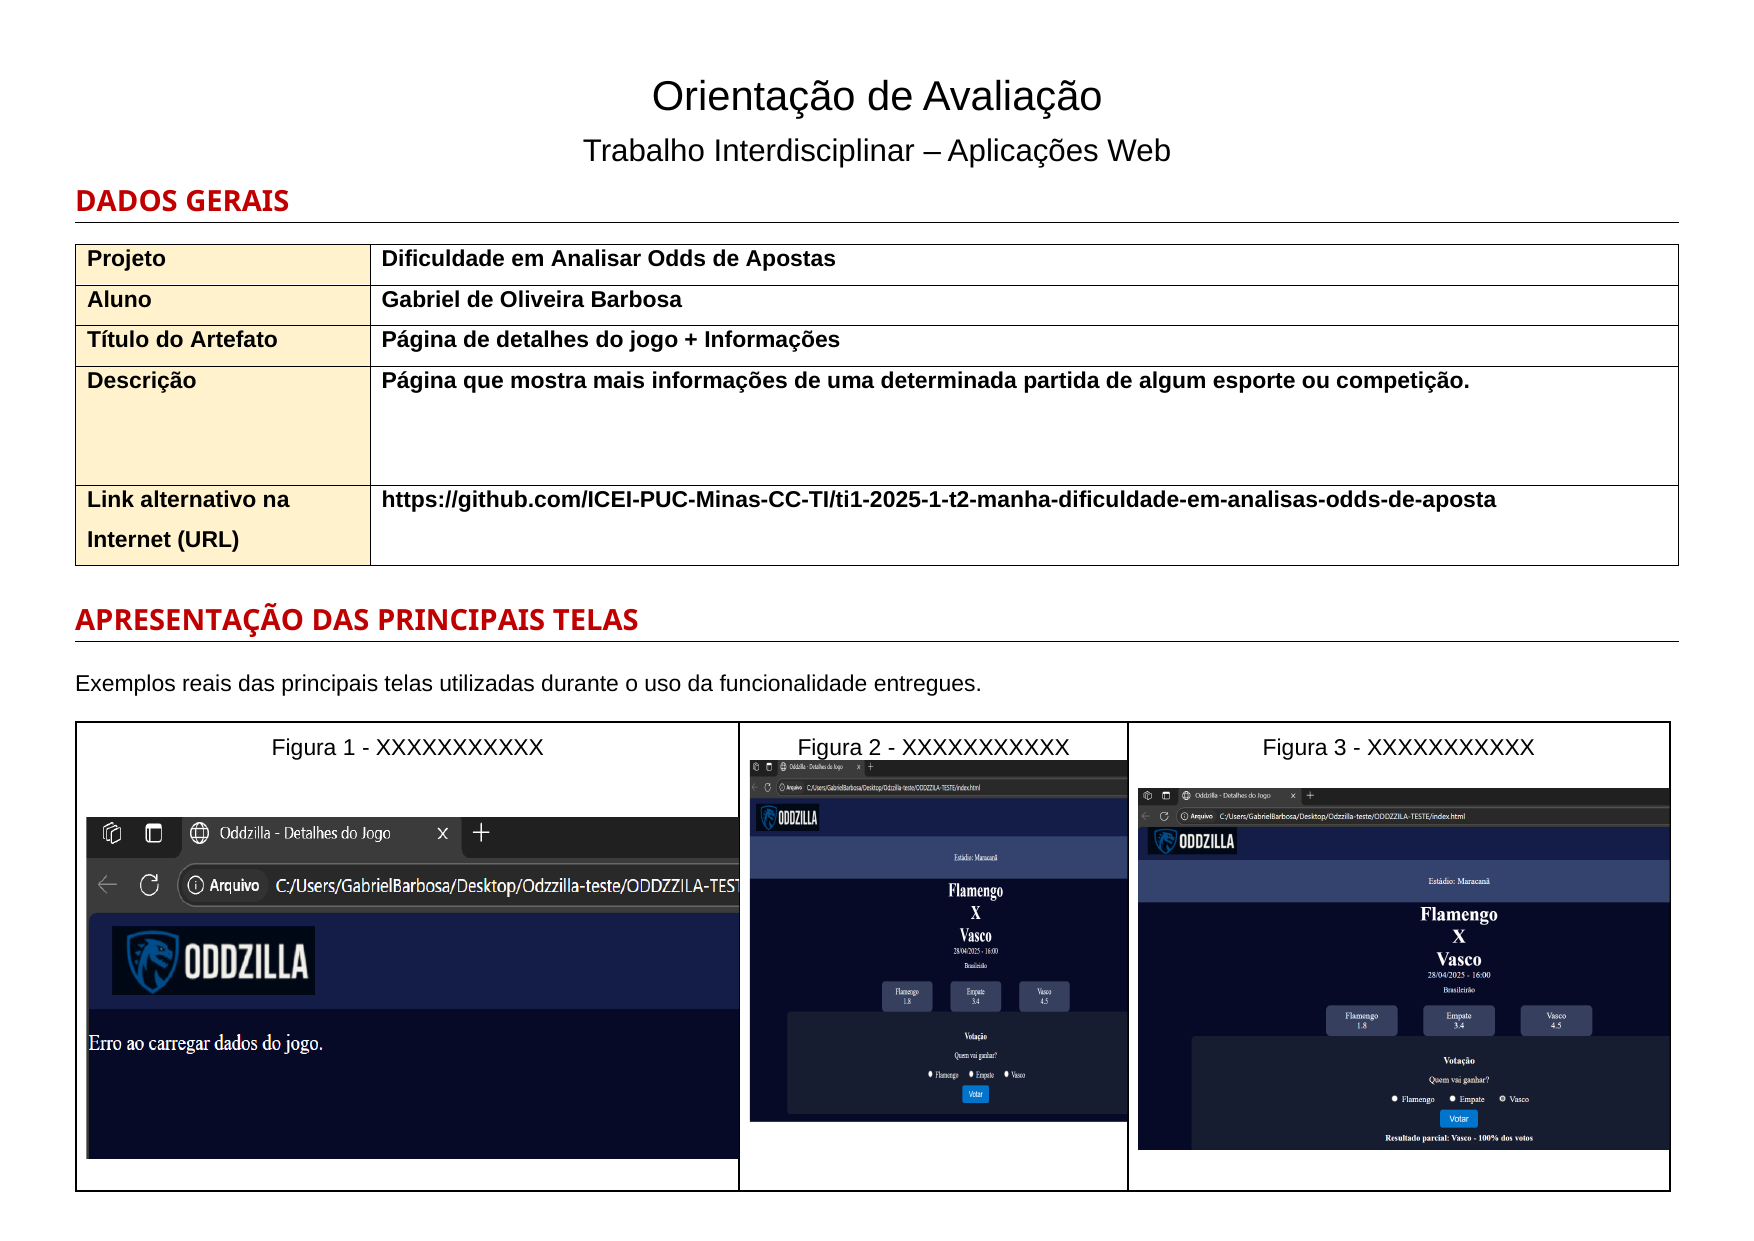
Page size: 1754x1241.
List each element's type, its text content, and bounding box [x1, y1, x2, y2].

text Trabalho Interdisciplinar – Aplicações Web [75, 132, 1679, 168]
table_header Figura 3 - XXXXXXXXXXX [1129, 723, 1669, 1189]
table_cell Título do Artefato [76, 326, 370, 366]
picture [1138, 788, 1670, 1150]
table_cell Descrição [76, 367, 370, 485]
subtitle DADOS GERAIS [75, 180, 1679, 222]
table_cell Página de detalhes do jogo + Informações [371, 326, 1678, 366]
subtitle APRESENTAÇÃO DAS PRINCIPAIS TELAS [75, 599, 1679, 641]
text Orientação de Avaliação [75, 71, 1679, 119]
picture [86, 817, 740, 1159]
table_cell Página que mostra mais informações de uma determinada partida de algum esporte ou competição. [371, 367, 1678, 485]
table_cell https://github.com/ICEI-PUC-Minas-CC-TI/ti1-2025-1-t2-manha-dificuldade-em-analisas-odds-de-aposta [371, 486, 1678, 565]
table_header Dificuldade em Analisar Odds de Apostas [371, 245, 1678, 284]
table_header Projeto [76, 245, 370, 284]
table_cell Link alternativo na Internet (URL) [76, 486, 370, 565]
text Exemplos reais das principais telas utilizadas durante o uso da funcionalidade entregues. [75, 670, 1679, 696]
table_cell Aluno [76, 286, 370, 325]
table_cell Gabriel de Oliveira Barbosa [371, 286, 1678, 325]
table_header Figura 1 - XXXXXXXXXXX [77, 723, 738, 1189]
table_header Figura 2 - XXXXXXXXXXX [740, 723, 1127, 1189]
picture [749, 760, 1128, 1122]
